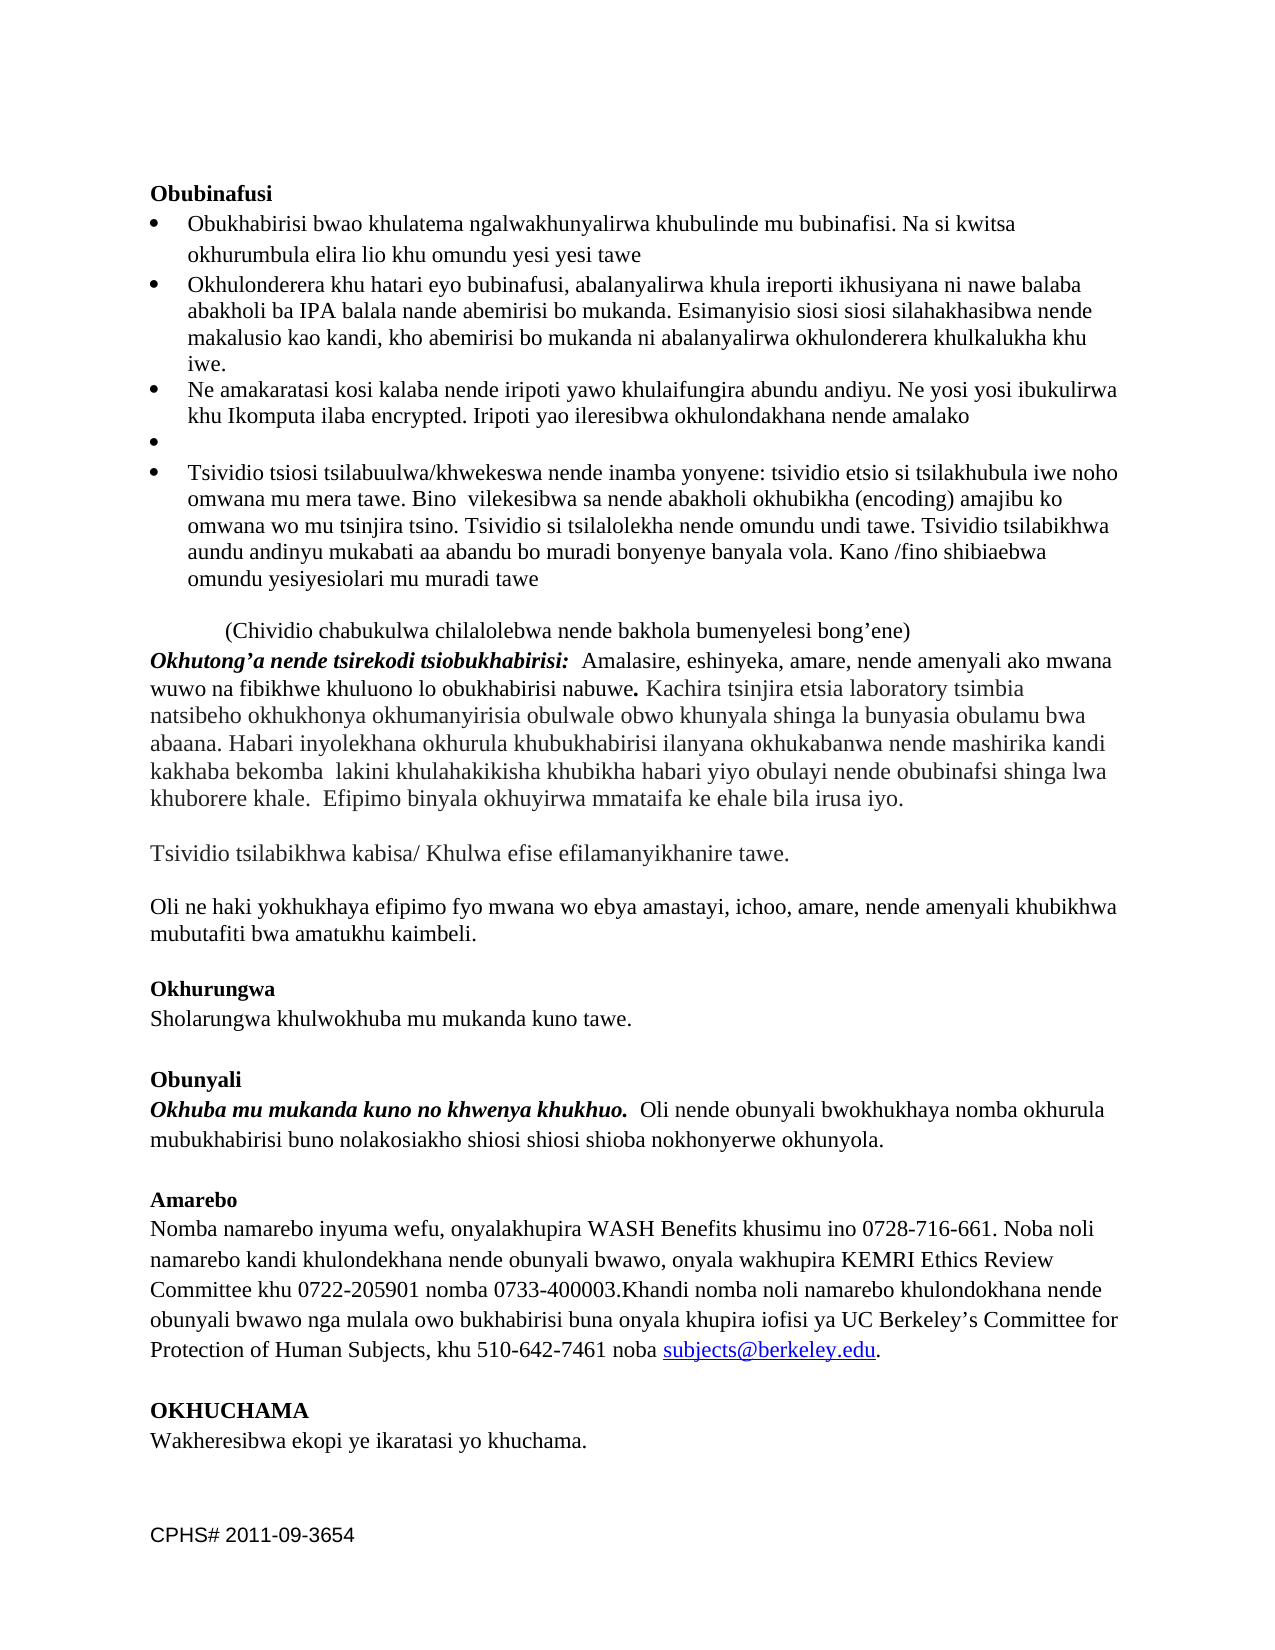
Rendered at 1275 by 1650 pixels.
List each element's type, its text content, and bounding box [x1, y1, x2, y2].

list Tsividio tsiosi tsilabuulwa/khwekeswa nende inamba yonyene: tsividio etsio si tsilakhubula iwe noho omwana mu mera tawe. Bino vilekesibwa sa nende abakholi okhubikha (encoding) amajibu ko omwana wo mu tsinjira tsino. Tsividio si tsilalolekha nende omundu undi tawe. Tsividio tsilabikhwa aundu andinyu mukabati aa abandu bo muradi bonyenye banyala vola. Kano /fino shibiaebwa omundu yesiyesiolari mu muradi tawe [150, 459, 1125, 591]
text Okhuba mu mukanda kuno no khwenya khukhuo. Oli nende obunyali bwokhukhaya nomba okhurula mubukhabirisi buno nolakosiakho shiosi shiosi shioba nokhonyerwe okhunyola. [150, 1096, 1125, 1152]
list (Chividio chabukulwa chilalolebwa nende bakhola bumenyelesi bong’ene) [225, 617, 1125, 644]
list Obukhabirisi bwao khulatema ngalwakhunyalirwa khubulinde mu bubinafisi. Na si kwitsa okhurumbula elira lio khu omundu yesi yesi tawe [150, 210, 1125, 267]
list Ne amakaratasi kosi kalaba nende iripoti yawo khulaifungira abundu andiyu. Ne yosi yosi ibukulirwa khu Ikomputa ilaba encrypted. Iripoti yao ileresibwa okhulondakhana nende amalako [150, 376, 1125, 429]
text Nomba namarebo inyuma wefu, onyalakhupira WASH Benefits khusimu ino 0728-716-661. Noba noli namarebo kandi khulondekhana nende obunyali bwawo, onyala wakhupira KEMRI Ethics Review Committee khu 0722-205901 nomba 0733-400003.Khandi nomba noli namarebo khulondokhana nende obunyali bwawo nga mulala owo bukhabirisi buna onyala khupira iofisi ya UC Berkeley’s Committee for Protection of Human Subjects, khu 510-642-7461 noba subjects@berkeley.edu. [150, 1216, 1125, 1363]
text Amarebo [150, 1187, 1125, 1212]
text Okhurungwa [150, 976, 1125, 1002]
text Wakheresibwa ekopi ye ikaratasi yo khuchama. [150, 1427, 1125, 1453]
text Tsividio tsilabikhwa kabisa/ Khulwa efise efilamanyikhanire tawe. [150, 839, 1125, 867]
text Okhutong’a nende tsirekodi tsiobukhabirisi: Amalasire, eshinyeka, amare, nende amenyali ako mwana wuwo na fibikhwe khuluono lo obukhabirisi nabuwe. Kachira tsinjira etsia laboratory tsimbia natsibeho okhukhonya okhumanyirisia obulwale obwo khunyala shinga la bunyasia obulamu bwa abaana. Habari inyolekhana okhurula khubukhabirisi ilanyana okhukabanwa nende mashirika kandi kakhaba bekomba lakini khulahakikisha khubikha habari yiyo obulayi nende obubinafsi shinga lwa khuborere khale. Efipimo binyala okhuyirwa mmataifa ke ehale bila irusa iyo. [150, 647, 1125, 812]
text OKHUCHAMA [150, 1397, 1125, 1423]
text Obubinafusi [150, 180, 1125, 207]
text Sholarungwa khulwokhuba mu mukanda kuno tawe. [150, 1005, 1125, 1032]
text Obunyali [150, 1066, 1125, 1092]
list Okhulonderera khu hatari eyo bubinafusi, abalanyalirwa khula ireporti ikhusiyana ni nawe balaba abakholi ba IPA balala nande abemirisi bo mukanda. Esimanyisio siosi siosi silahakhasibwa nende makalusio kao kandi, kho abemirisi bo mukanda ni abalanyalirwa okhulonderera khulkalukha khu iwe. [150, 271, 1125, 376]
text Oli ne haki yokhukhaya efipimo fyo mwana wo ebya amastayi, ichoo, amare, nende amenyali khubikhwa mubutafiti bwa amatukhu kaimbeli. [150, 893, 1125, 946]
